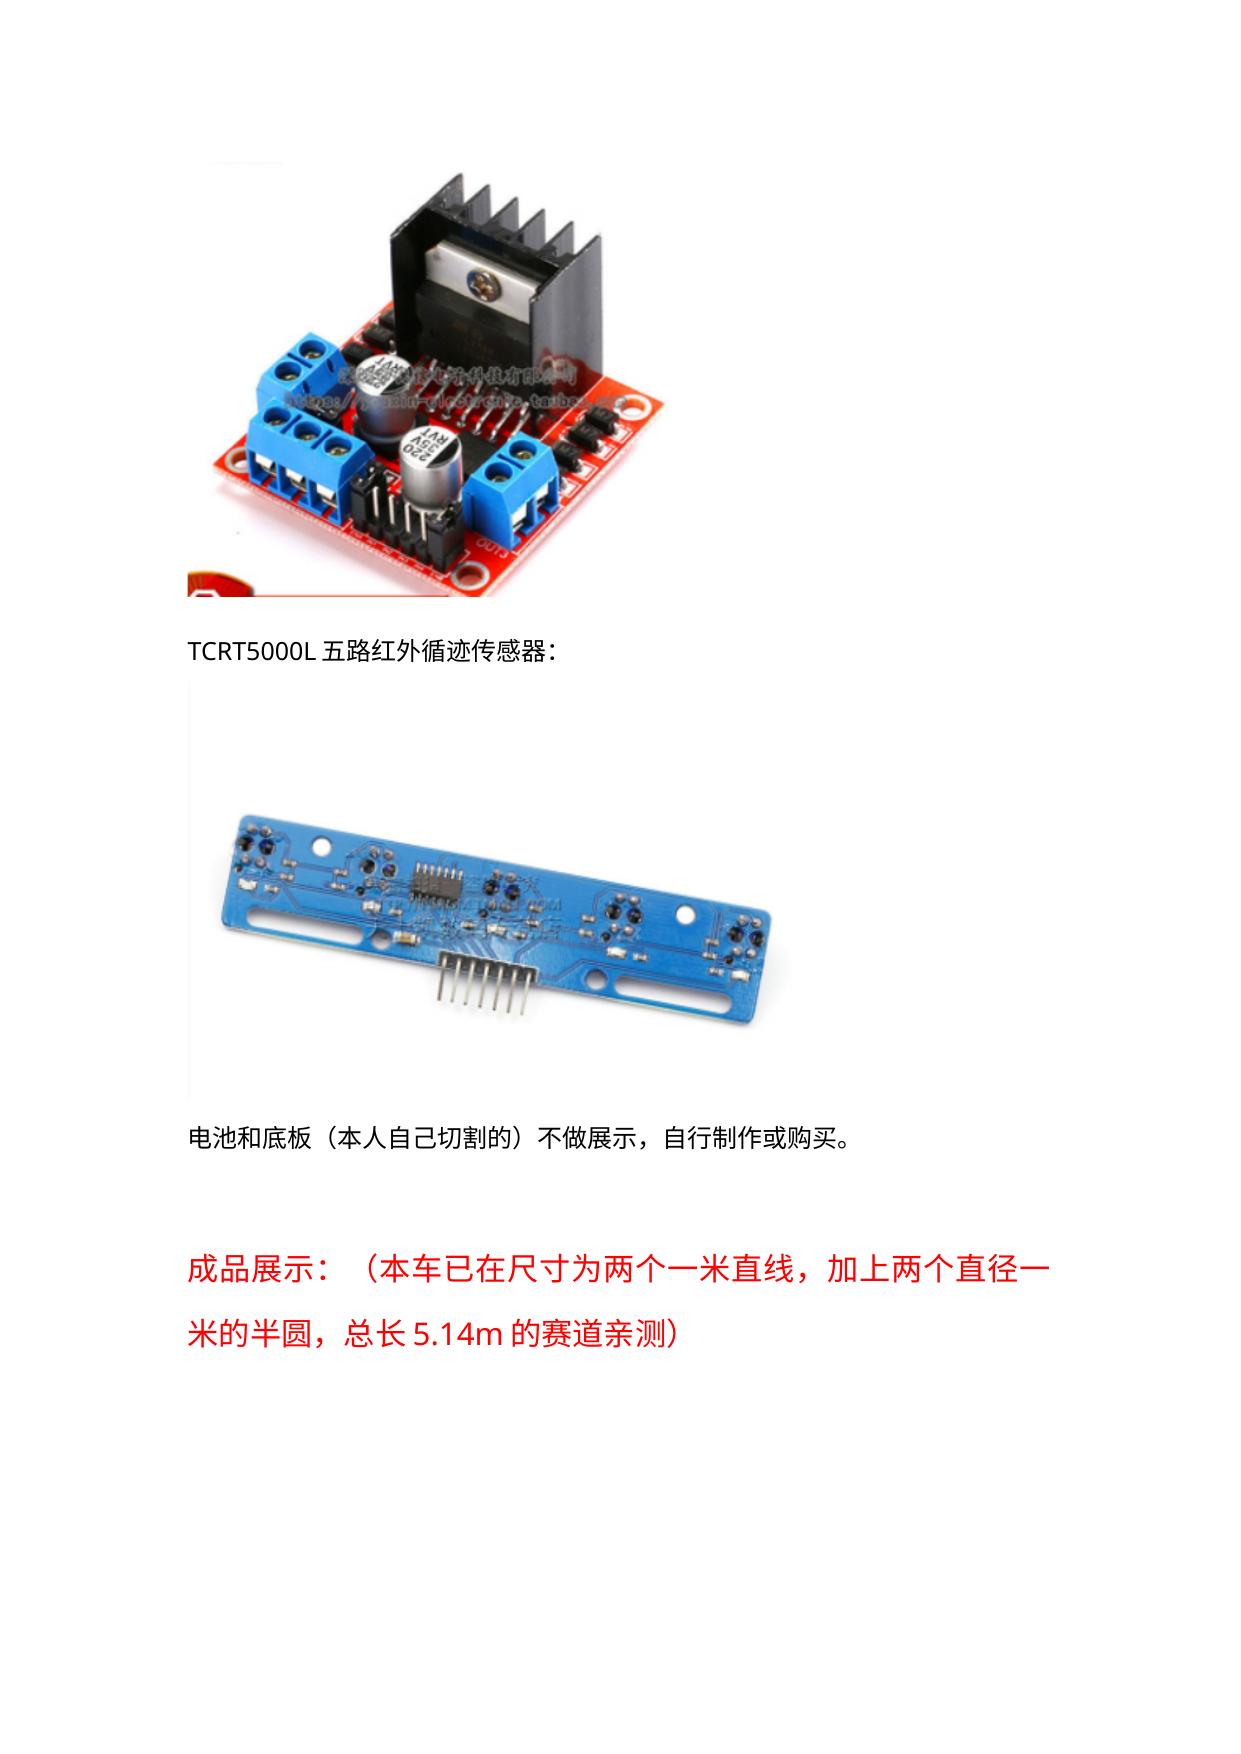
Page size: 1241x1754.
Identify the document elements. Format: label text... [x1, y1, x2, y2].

picture [187, 682, 818, 1100]
text 成品展示：（本车已在尺寸为两个一米直线，加上两个直径一米的半圆，总长5.14m的赛道亲测） [187, 1234, 1053, 1364]
text 电池和底板（本人自己切割的）不做展示，自行制作或购买。 [187, 1104, 1053, 1169]
text TCRT5000L五路红外循迹传感器： [187, 617, 1053, 682]
picture [187, 162, 725, 597]
